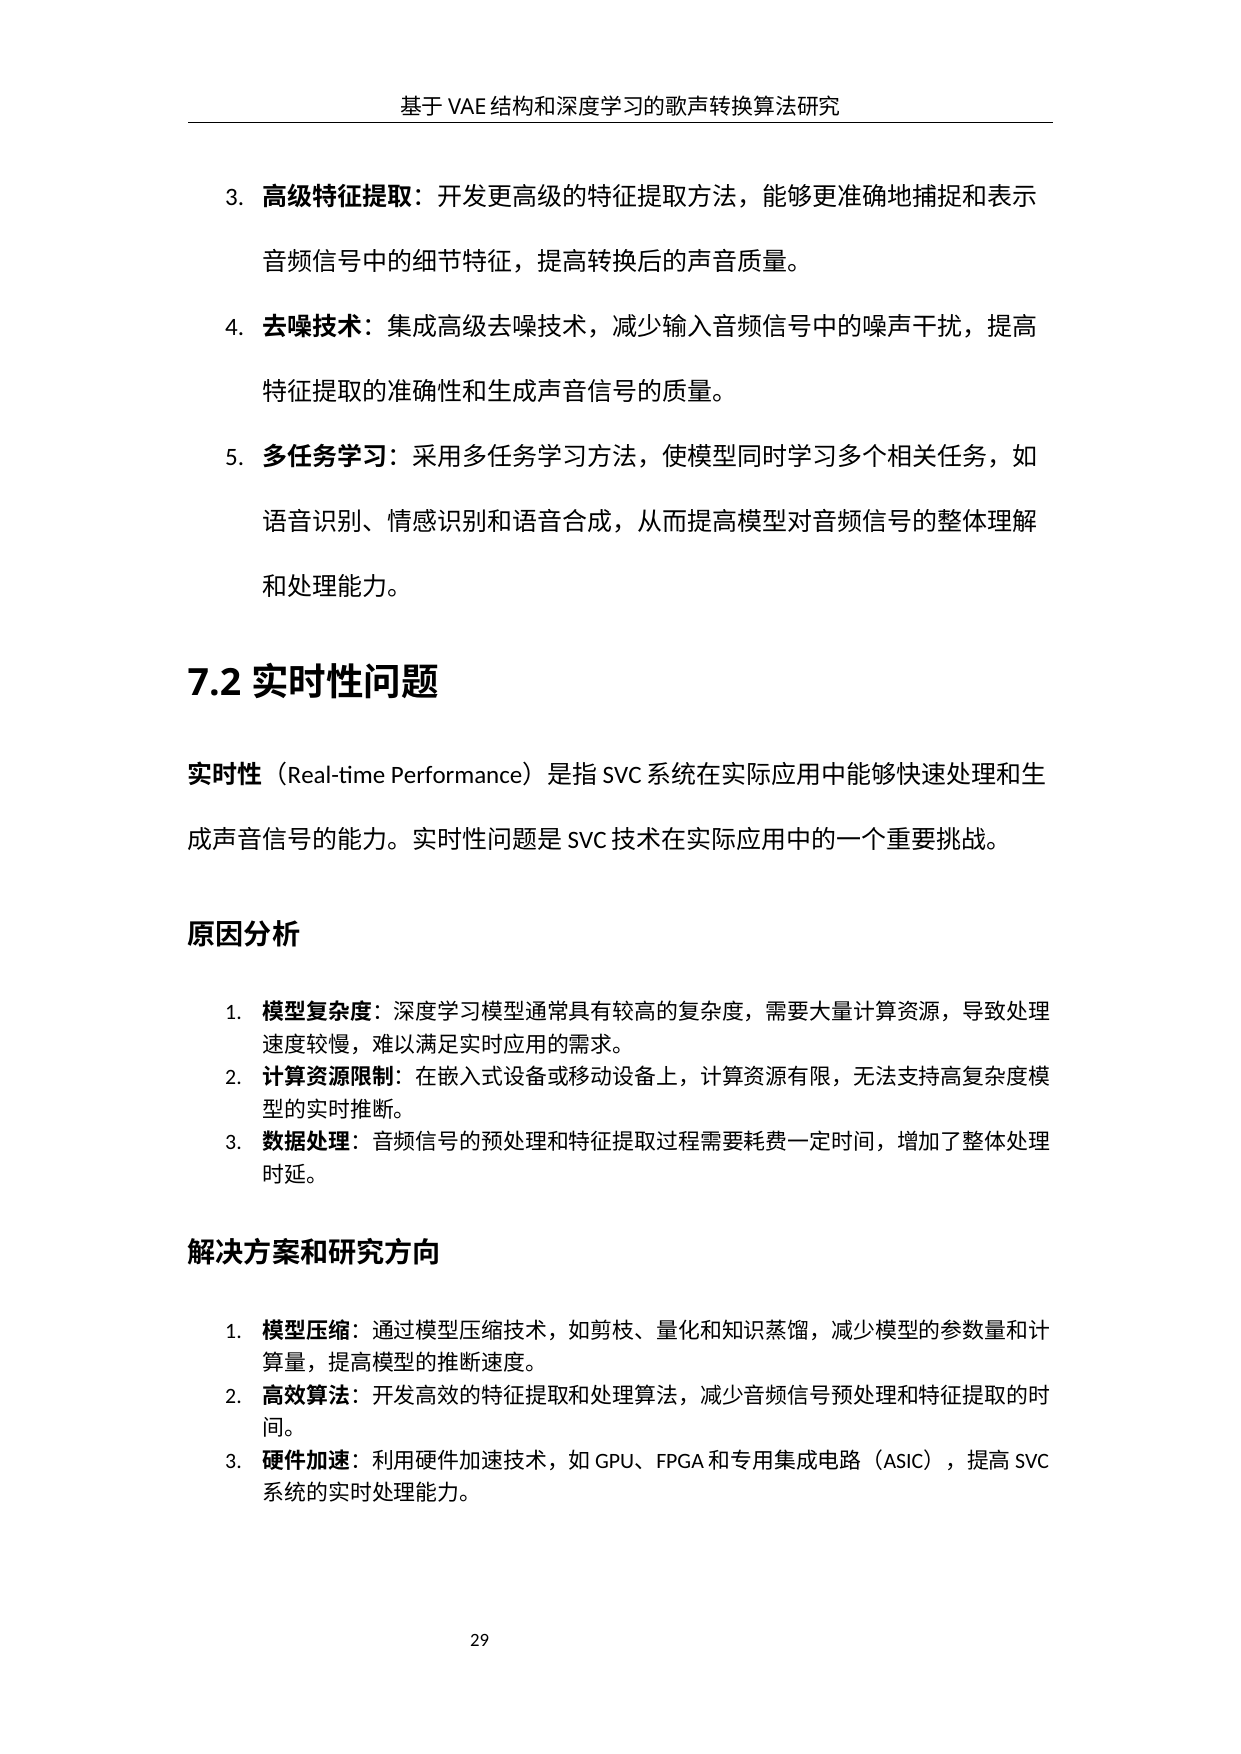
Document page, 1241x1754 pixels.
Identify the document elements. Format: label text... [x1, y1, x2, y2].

list 硬件加速：利用硬件加速技术，如GPU、FPGA和专用集成电路（ASIC），提高SVC系统的实时处理能力。 [225, 1463, 1053, 1528]
subtitle 原因分析 [187, 921, 1053, 986]
list 模型压缩：通过模型压缩技术，如剪枝、量化和知识蒸馏，减少模型的参数量和计算量，提高模型的推断速度。 [225, 1333, 1053, 1398]
list 去噪技术：集成高级去噪技术，减少输入音频信号中的噪声干扰，提高特征提取的准确性和生成声音信号的质量。 [225, 303, 1053, 433]
list 高级特征提取：开发更高级的特征提取方法，能够更准确地捕捉和表示音频信号中的细节特征，提高转换后的声音质量。 [225, 162, 1053, 292]
list 高效算法：开发高效的特征提取和处理算法，减少音频信号预处理和特征提取的时间。 [225, 1398, 1053, 1463]
list 模型复杂度：深度学习模型通常具有较高的复杂度，需要大量计算资源，导致处理速度较慢，难以满足实时应用的需求。 [225, 1015, 1053, 1080]
subtitle 解决方案和研究方向 [187, 1239, 1053, 1304]
list 多任务学习：采用多任务学习方法，使模型同时学习多个相关任务，如语音识别、情感识别和语音合成，从而提高模型对音频信号的整体理解和处理能力。 [225, 443, 1053, 638]
list 计算资源限制：在嵌入式设备或移动设备上，计算资源有限，无法支持高复杂度模型的实时推断。 [225, 1080, 1053, 1145]
list 数据处理：音频信号的预处理和特征提取过程需要耗费一定时间，增加了整体处理时延。 [225, 1145, 1053, 1210]
text 实时性（Real-time Performance）是指SVC系统在实际应用中能够快速处理和生成声音信号的能力。实时性问题是SVC技术在实际应用中的一个重要挑战。 [187, 761, 1053, 891]
subtitle 7.2 实时性问题 [187, 667, 1053, 732]
